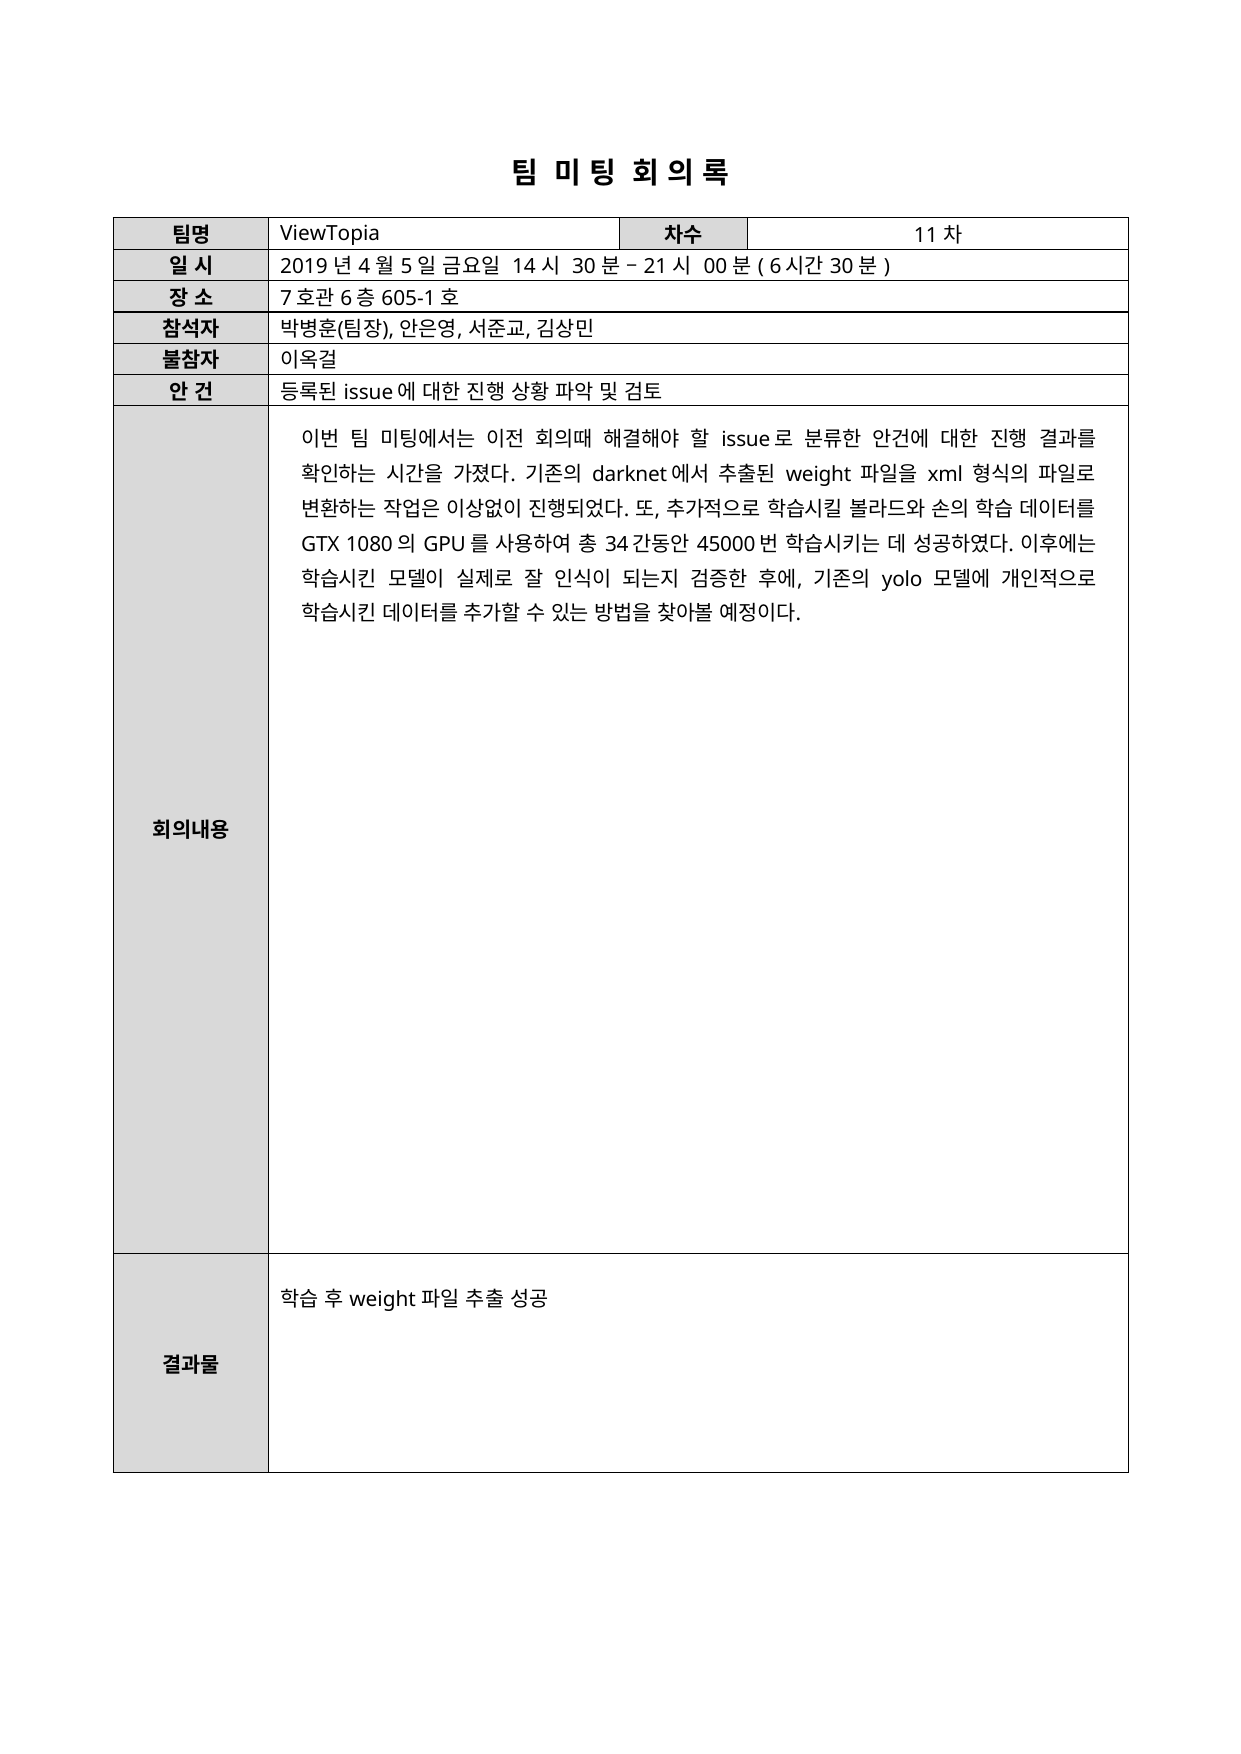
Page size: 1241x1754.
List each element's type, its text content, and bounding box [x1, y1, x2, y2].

table_header 팀명 [114, 218, 268, 249]
table_cell 박병훈(팀장), 안은영, 서준교, 김상민 [269, 313, 1128, 343]
text 팀 미 팅 회 의 록 [112, 150, 1128, 192]
table_cell 학습 후 weight 파일 추출 성공 [269, 1254, 1128, 1472]
table_cell 이옥걸 [269, 344, 1128, 374]
table_cell 불참자 [114, 344, 268, 374]
table_cell 이번 팀 미팅에서는 이전 회의때 해결해야 할 issue로 분류한 안건에 대한 진행 결과를 확인하는 시간을 가졌다. 기존의 darknet에서 추출된 weight 파일을 xml 형식의 파일로 변환하는 작업은 이상없이 진행되었다. 또, 추가적으로 학습시킬 볼라드와 손의 학습 데이터를 GTX 1080의 GPU를 사용하여 총 34간동안 45000번 학습시키는 데 성공하였다. 이후에는 학습시킨 모델이 실제로 잘 인식이 되는지 검증한 후에, 기존의 yolo 모델에 개인적으로 학습시킨 데이터를 추가할 수 있는 방법을 찾아볼 예정이다. [269, 406, 1128, 1253]
table_cell 2019 년 4 월 5 일 금요일 14 시 30 분 – 21 시 00 분 ( 6시간 30 분 ) [269, 250, 1128, 280]
table_header ViewTopia [269, 218, 619, 249]
table_cell 등록된 issue에 대한 진행 상황 파악 및 검토 [269, 375, 1128, 405]
table_cell 안 건 [114, 375, 268, 405]
table_cell 회의내용 [114, 406, 268, 1253]
table_header 차수 [620, 218, 747, 249]
table_cell 일 시 [114, 250, 268, 280]
table_header 11 차 [748, 218, 1128, 249]
table_cell 참석자 [114, 313, 268, 343]
table_cell 결과물 [114, 1254, 268, 1472]
table_cell 7호관 6층 605-1호 [269, 281, 1128, 311]
table_cell 장 소 [114, 281, 268, 311]
